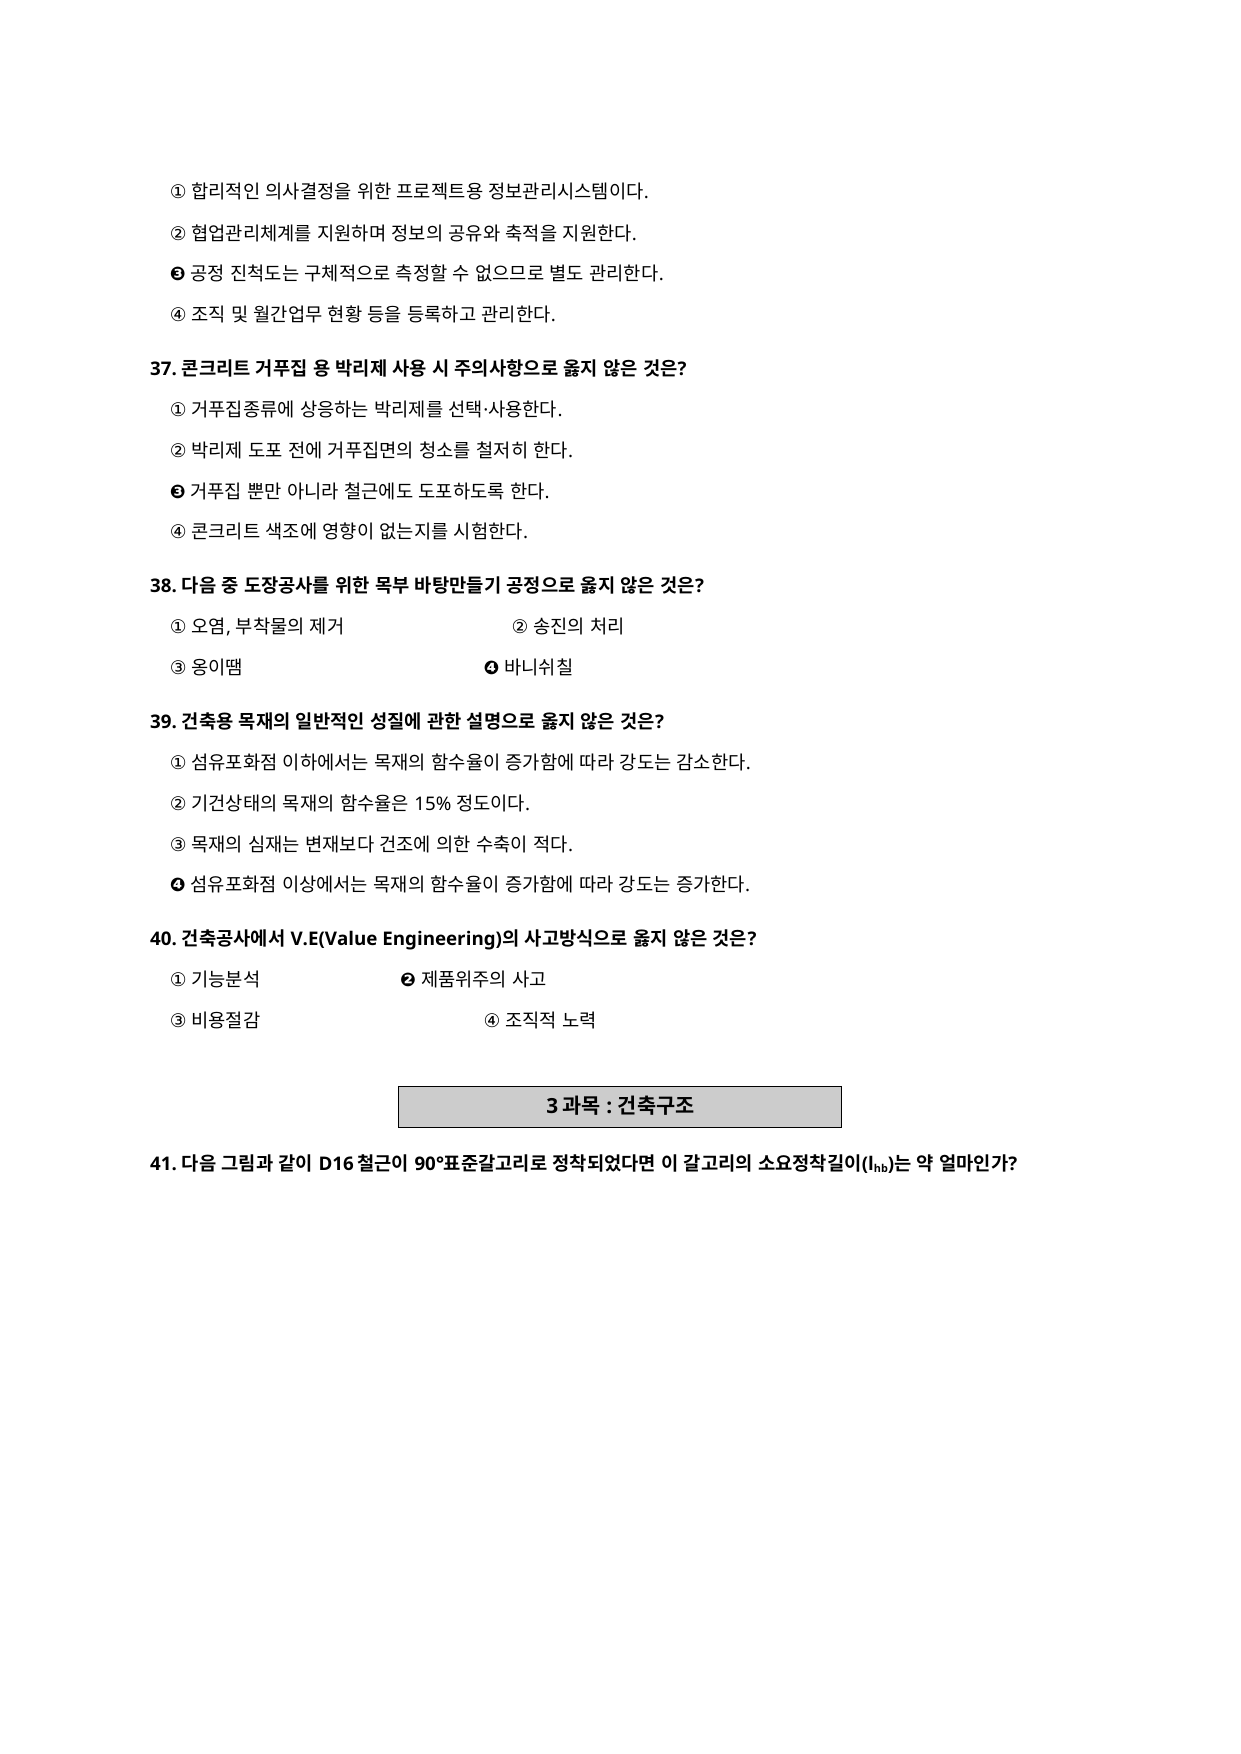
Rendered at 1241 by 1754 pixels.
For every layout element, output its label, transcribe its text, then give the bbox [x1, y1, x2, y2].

text ❸ 공정 진척도는 구체적으로 측정할 수 없으므로 별도 관리한다. [150, 259, 1090, 286]
text ❹ 섬유포화점 이상에서는 목재의 함수율이 증가함에 따라 강도는 증가한다. [150, 870, 1090, 897]
text ② 협업관리체계를 지원하며 정보의 공유와 축적을 지원한다. [150, 218, 1090, 245]
text 37. 콘크리트 거푸집 용 박리제 사용 시 주의사항으로 옳지 않은 것은? [150, 353, 1090, 381]
text 39. 건축용 목재의 일반적인 성질에 관한 설명으로 옳지 않은 것은? [150, 706, 1090, 733]
table_header 3과목 : 건축구조 [399, 1087, 841, 1127]
text ① 오염, 부착물의 제거 ② 송진의 처리 [150, 612, 1090, 639]
text ❸ 거푸집 뿐만 아니라 철근에도 도포하도록 한다. [150, 476, 1090, 503]
text ③ 목재의 심재는 변재보다 건조에 의한 수축이 적다. [150, 829, 1090, 856]
text ② 기건상태의 목재의 함수율은 15% 정도이다. [150, 788, 1090, 815]
text ① 합리적인 의사결정을 위한 프로젝트용 정보관리시스템이다. [150, 177, 1090, 204]
text ④ 콘크리트 색조에 영향이 없는지를 시험한다. [150, 517, 1090, 544]
text ③ 비용절감 ④ 조직적 노력 [150, 1006, 1090, 1033]
text ① 기능분석 ❷ 제품위주의 사고 [150, 964, 1090, 992]
text ① 거푸집종류에 상응하는 박리제를 선택·사용한다. [150, 394, 1090, 422]
text ① 섬유포화점 이하에서는 목재의 함수율이 증가함에 따라 강도는 감소한다. [150, 747, 1090, 774]
text ③ 옹이땜 ❹ 바니쉬칠 [150, 653, 1090, 680]
text 38. 다음 중 도장공사를 위한 목부 바탕만들기 공정으로 옳지 않은 것은? [150, 571, 1090, 598]
text 41. 다음 그림과 같이 D16철근이 90°표준갈고리로 정착되었다면 이 갈고리의 소요정착길이(lhb)는 약 얼마인가? [150, 1148, 1090, 1176]
text 40. 건축공사에서 V.E(Value Engineering)의 사고방식으로 옳지 않은 것은? [150, 923, 1090, 951]
text ④ 조직 및 월간업무 현황 등을 등록하고 관리한다. [150, 300, 1090, 327]
text ② 박리제 도포 전에 거푸집면의 청소를 철저히 한다. [150, 435, 1090, 462]
